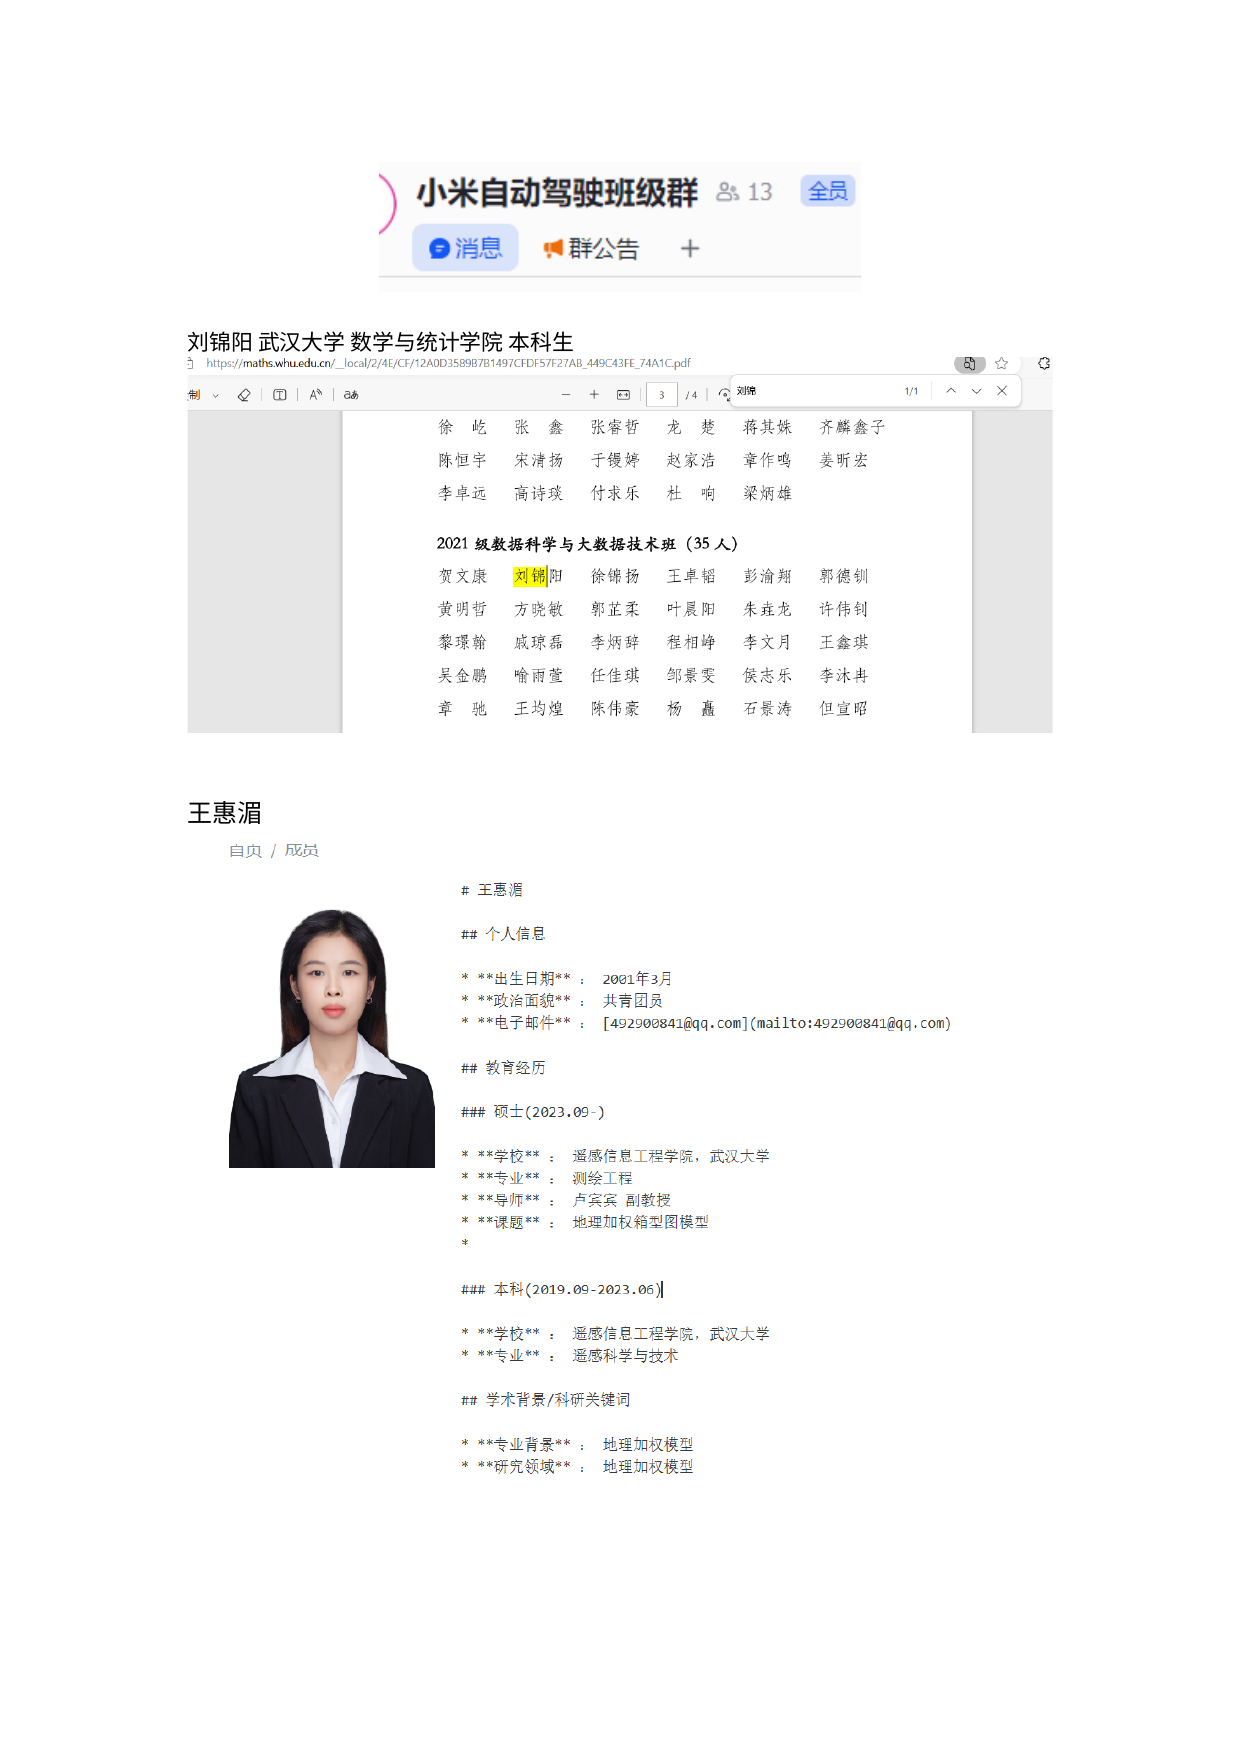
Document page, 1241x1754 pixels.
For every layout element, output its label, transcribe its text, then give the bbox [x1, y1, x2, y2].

picture [187, 357, 1053, 733]
picture [187, 844, 1053, 1496]
text 刘锦阳 武汉大学 数学与统计学院 本科生 [187, 324, 1053, 357]
picture [378, 162, 862, 292]
text 王惠湄 [187, 779, 1053, 844]
